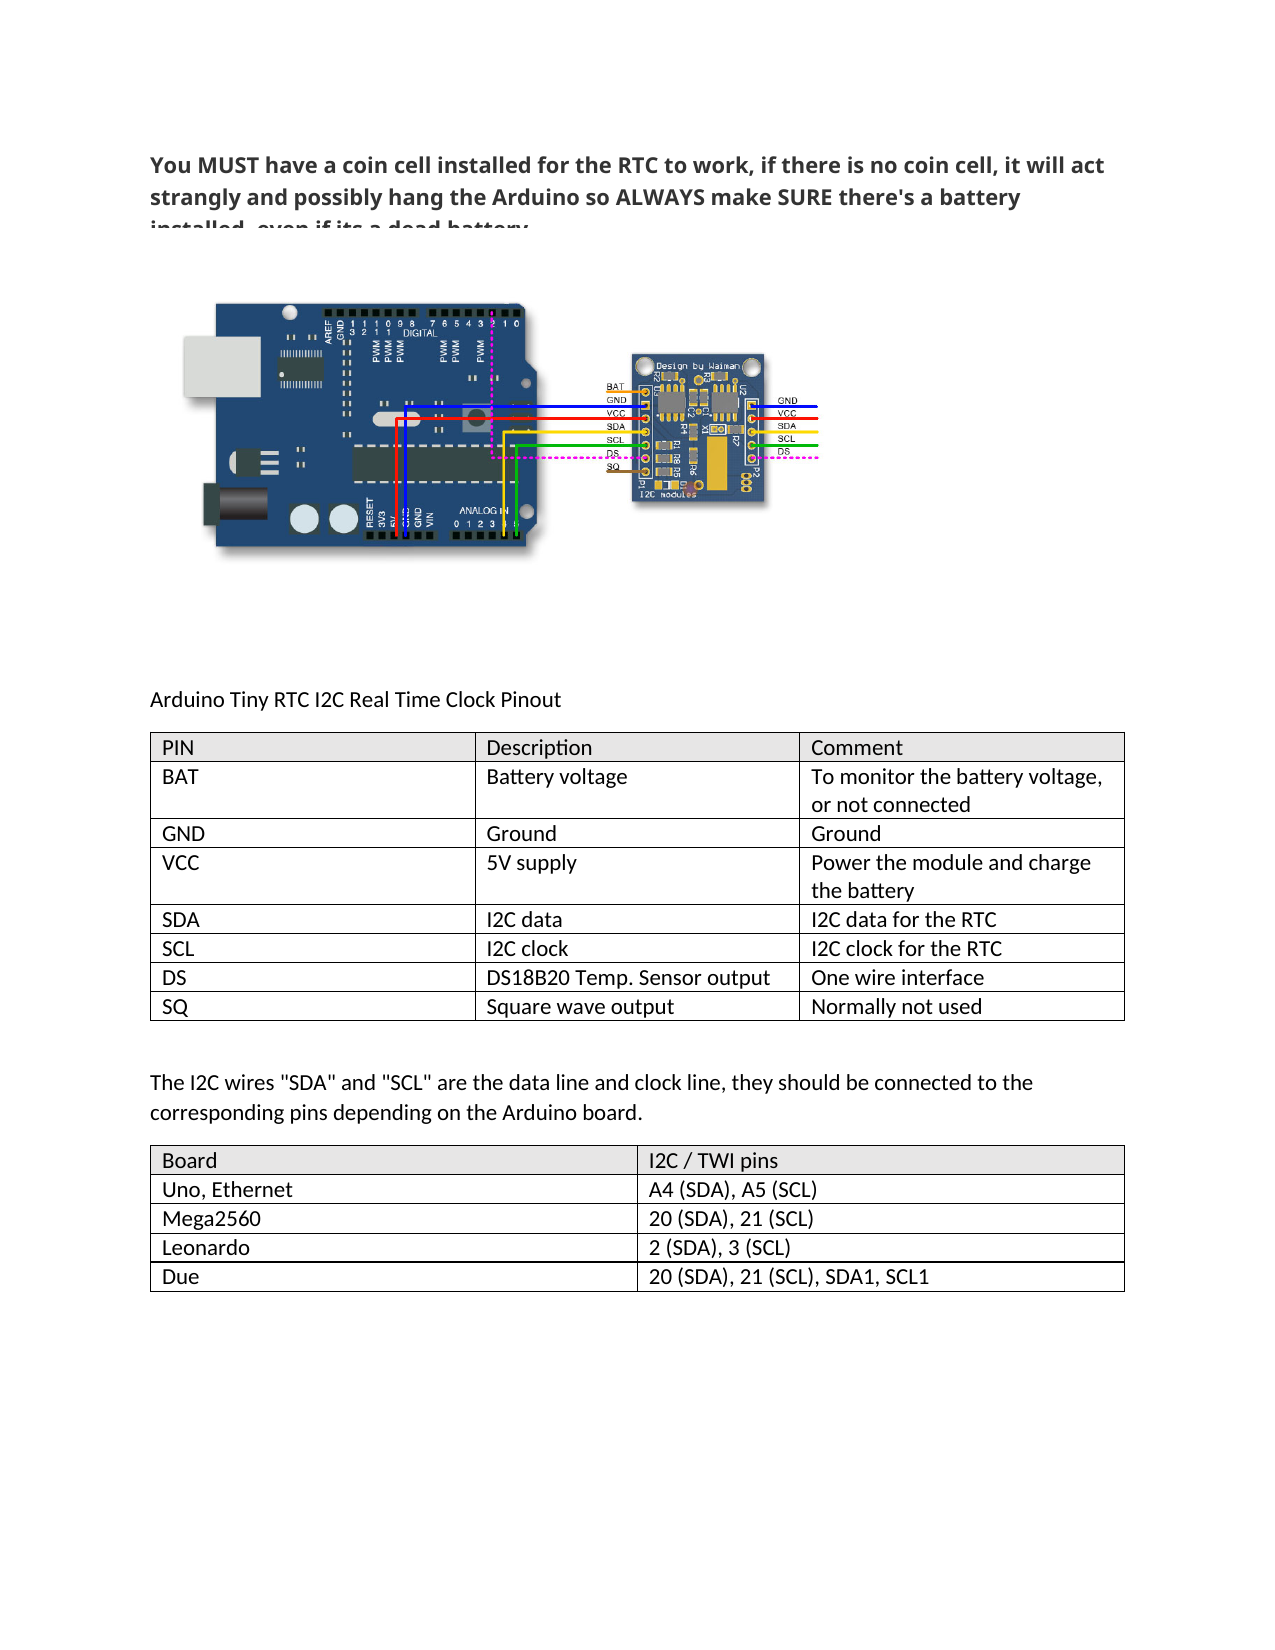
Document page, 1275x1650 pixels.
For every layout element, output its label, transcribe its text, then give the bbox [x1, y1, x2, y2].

table_cell 5V supply [476, 848, 799, 904]
picture [150, 228, 847, 671]
table_header Board [151, 1146, 637, 1174]
table_cell GND [151, 819, 475, 847]
table_cell Normally not used [800, 992, 1124, 1020]
table_cell Due [151, 1263, 637, 1291]
table_cell I2C data for the RTC [800, 905, 1124, 933]
table_cell One wire interface [800, 963, 1124, 991]
text The I2C wires "SDA" and "SCL" are the data line and clock line, they should be connected to the corresponding pins depending on the Arduino board. [150, 1068, 1125, 1126]
table_cell A4 (SDA), A5 (SCL) [638, 1175, 1124, 1203]
table_header I2C / TWI pins [638, 1146, 1124, 1174]
table_cell SDA [151, 905, 475, 933]
table_header Description [476, 733, 799, 761]
table_header Comment [800, 733, 1124, 761]
table_cell Leonardo [151, 1234, 637, 1261]
text You MUST have a coin cell installed for the RTC to work, if there is no coin cell, it will act strangly and possibly hang the Arduino so ALWAYS make SURE there's a battery installed, even if its a dead battery. [150, 150, 1125, 244]
table_cell I2C data [476, 905, 799, 933]
table_cell Uno, Ethernet [151, 1175, 637, 1203]
table_cell Ground [800, 819, 1124, 847]
table_cell I2C clock for the RTC [800, 934, 1124, 962]
table_cell Ground [476, 819, 799, 847]
table_cell SCL [151, 934, 475, 962]
table_cell Power the module and charge the battery [800, 848, 1124, 904]
table_cell 2 (SDA), 3 (SCL) [638, 1234, 1124, 1261]
table_cell I2C clock [476, 934, 799, 962]
table_cell DS [151, 963, 475, 991]
table_header PIN [151, 733, 475, 761]
table_cell SQ [151, 992, 475, 1020]
table_cell To monitor the battery voltage, or not connected [800, 762, 1124, 818]
text Arduino Tiny RTC I2C Real Time Clock Pinout [150, 685, 1125, 713]
table_cell Square wave output [476, 992, 799, 1020]
table_cell Mega2560 [151, 1204, 637, 1232]
table_cell 20 (SDA), 21 (SCL), SDA1, SCL1 [638, 1263, 1124, 1291]
table_cell BAT [151, 762, 475, 818]
table_cell DS18B20 Temp. Sensor output [476, 963, 799, 991]
table_cell VCC [151, 848, 475, 904]
table_cell 20 (SDA), 21 (SCL) [638, 1204, 1124, 1232]
table_cell Battery voltage [476, 762, 799, 818]
